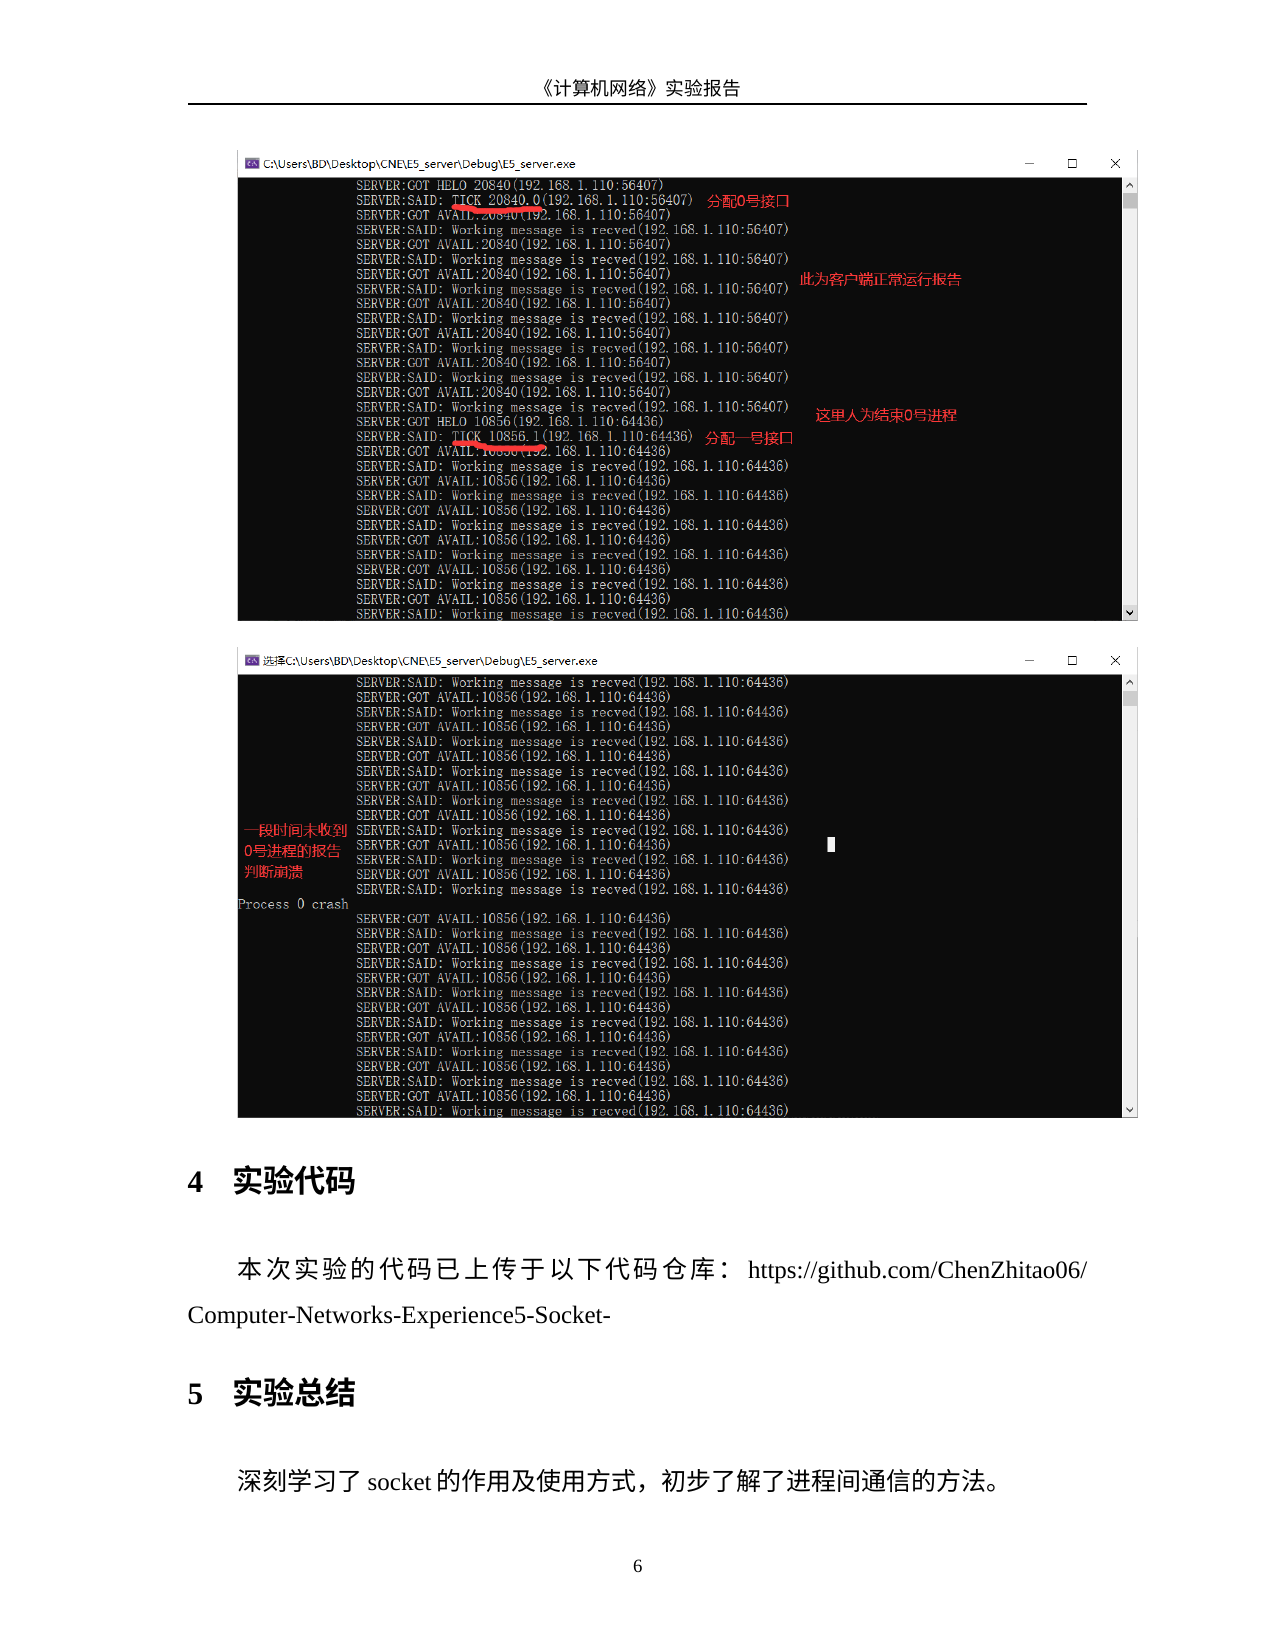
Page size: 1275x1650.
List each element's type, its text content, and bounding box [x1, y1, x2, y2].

subtitle 实验总结 [187, 1368, 1087, 1413]
picture [237, 647, 1138, 1118]
list 本次实验的代码已上传于以下代码仓库：https://github.com/ChenZhitao06/Computer-Networks-Experience5-Socket- [187, 1249, 1087, 1329]
list 深刻学习了socket的作用及使用方式，初步了解了进程间通信的方法。 [187, 1461, 1087, 1497]
subtitle 实验代码 [187, 1157, 1087, 1202]
picture [237, 150, 1138, 621]
